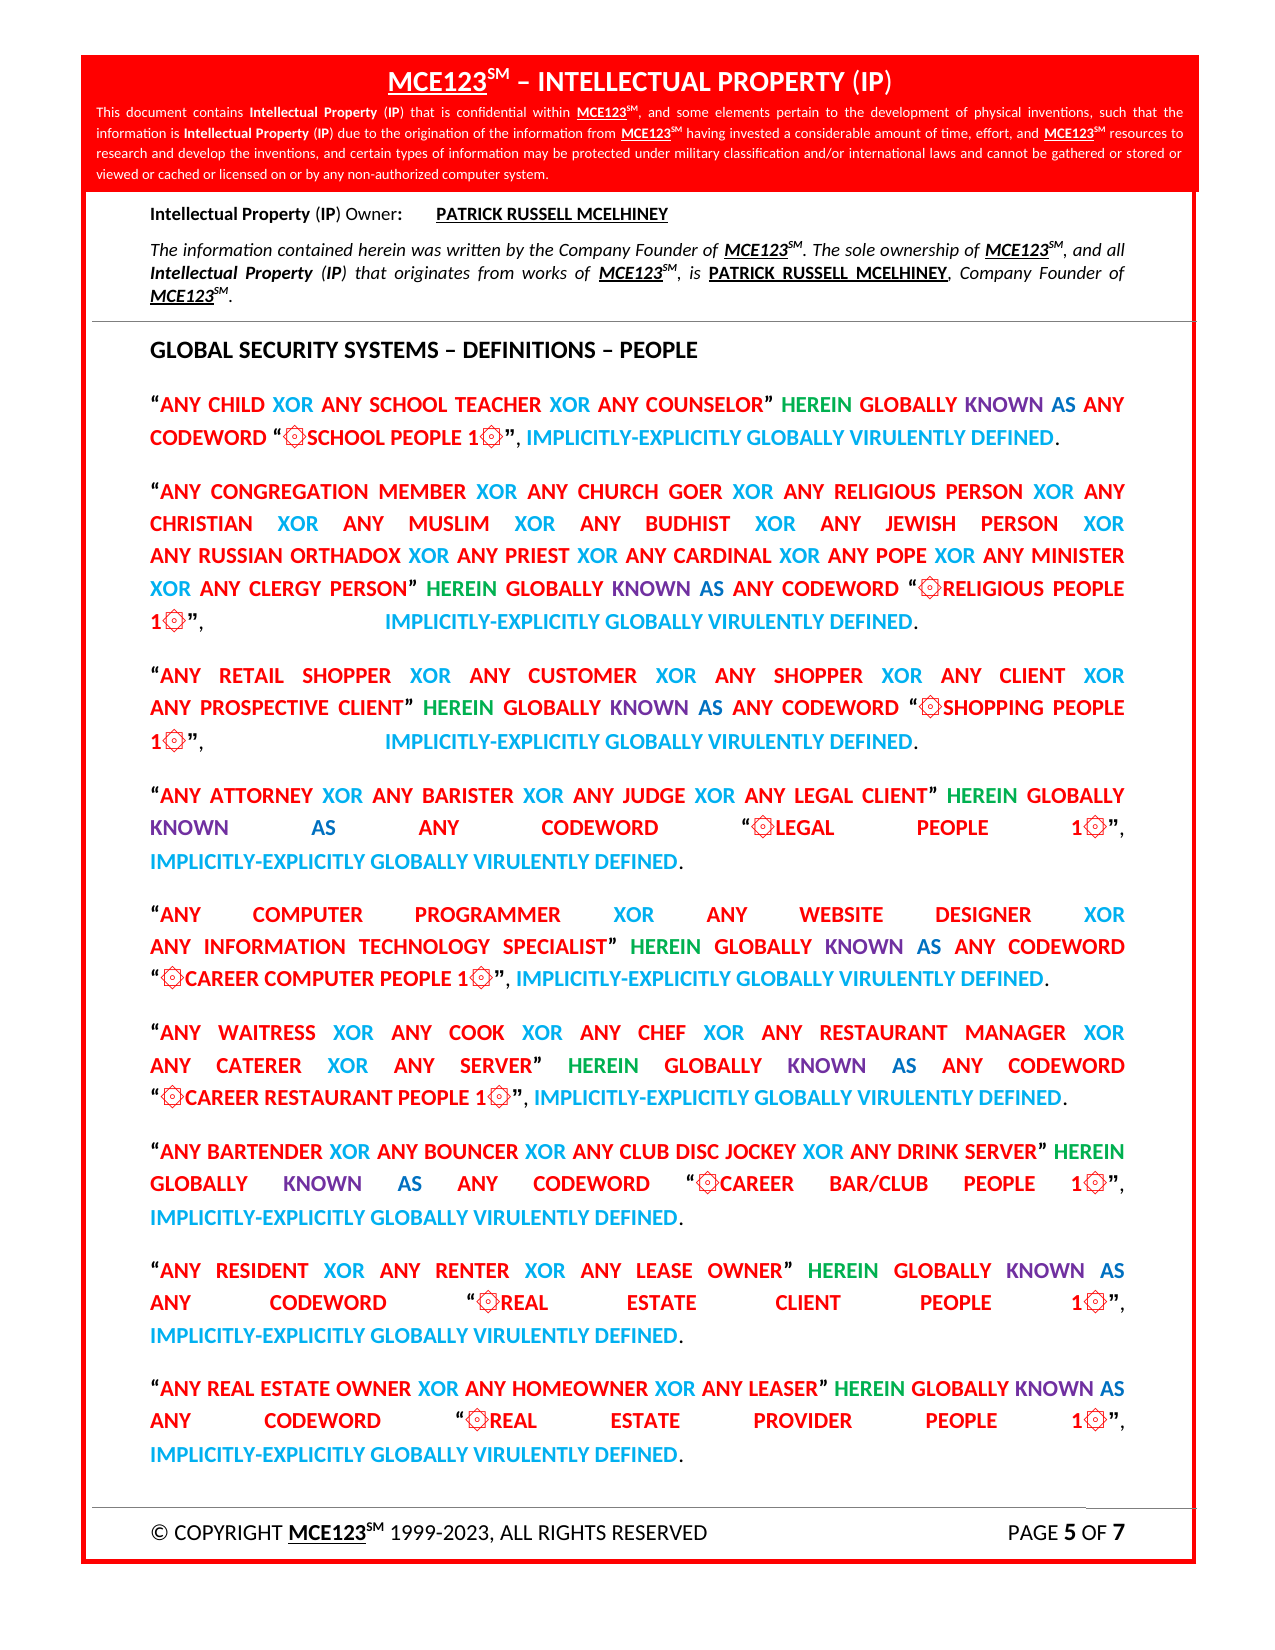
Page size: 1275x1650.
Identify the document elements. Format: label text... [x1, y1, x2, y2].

text GLOBAL SECURITY SYSTEMS – DEFINITIONS – PEOPLE [150, 335, 1125, 365]
text “ANY WAITRESS XOR ANY COOK XOR ANY CHEF XOR ANY RESTAURANT MANAGER XOR ANY CATERER XOR ANY SERVER” HEREIN GLOBALLY KNOWN AS ANY CODEWORD “۞CAREER RESTAURANT PEOPLE 1۞”, IMPLICITLY-EXPLICITLY GLOBALLY VIRULENTLY DEFINED. [150, 1018, 1125, 1112]
text “ANY RESIDENT XOR ANY RENTER XOR ANY LEASE OWNER” HEREIN GLOBALLY KNOWN AS ANY CODEWORD “۞REAL ESTATE CLIENT PEOPLE 1۞”, IMPLICITLY-EXPLICITLY GLOBALLY VIRULENTLY DEFINED. [150, 1256, 1125, 1349]
text “ANY RETAIL SHOPPER XOR ANY CUSTOMER XOR ANY SHOPPER XOR ANY CLIENT XOR ANY PROSPECTIVE CLIENT” HEREIN GLOBALLY KNOWN AS ANY CODEWORD “۞SHOPPING PEOPLE 1۞”, IMPLICITLY-EXPLICITLY GLOBALLY VIRULENTLY DEFINED. [150, 661, 1125, 756]
text “ANY BARTENDER XOR ANY BOUNCER XOR ANY CLUB DISC JOCKEY XOR ANY DRINK SERVER” HEREIN GLOBALLY KNOWN AS ANY CODEWORD “۞CAREER BAR/CLUB PEOPLE 1۞”, IMPLICITLY-EXPLICITLY GLOBALLY VIRULENTLY DEFINED. [150, 1137, 1125, 1231]
text “ANY REAL ESTATE OWNER XOR ANY HOMEOWNER XOR ANY LEASER” HEREIN GLOBALLY KNOWN AS ANY CODEWORD “۞REAL ESTATE PROVIDER PEOPLE 1۞”, IMPLICITLY-EXPLICITLY GLOBALLY VIRULENTLY DEFINED. [150, 1374, 1125, 1468]
text “ANY COMPUTER PROGRAMMER XOR ANY WEBSITE DESIGNER XOR ANY INFORMATION TECHNOLOGY SPECIALIST” HEREIN GLOBALLY KNOWN AS ANY CODEWORD “۞CAREER COMPUTER PEOPLE 1۞”, IMPLICITLY-EXPLICITLY GLOBALLY VIRULENTLY DEFINED. [150, 900, 1125, 993]
text “ANY CHILD XOR ANY SCHOOL TEACHER XOR ANY COUNSELOR” HEREIN GLOBALLY KNOWN AS ANY CODEWORD “۞SCHOOL PEOPLE 1۞”, IMPLICITLY-EXPLICITLY GLOBALLY VIRULENTLY DEFINED. [150, 391, 1125, 452]
text “ANY ATTORNEY XOR ANY BARISTER XOR ANY JUDGE XOR ANY LEGAL CLIENT” HEREIN GLOBALLY KNOWN AS ANY CODEWORD “۞LEGAL PEOPLE 1۞”, IMPLICITLY-EXPLICITLY GLOBALLY VIRULENTLY DEFINED. [150, 781, 1125, 875]
text “ANY CONGREGATION MEMBER XOR ANY CHURCH GOER XOR ANY RELIGIOUS PERSON XOR ANY CHRISTIAN XOR ANY MUSLIM XOR ANY BUDHIST XOR ANY JEWISH PERSON XOR ANY RUSSIAN ORTHADOX XOR ANY PRIEST XOR ANY CARDINAL XOR ANY POPE XOR ANY MINISTER XOR ANY CLERGY PERSON” HEREIN GLOBALLY KNOWN AS ANY CODEWORD “۞RELIGIOUS PEOPLE 1۞”, IMPLICITLY-EXPLICITLY GLOBALLY VIRULENTLY DEFINED. [150, 477, 1125, 636]
